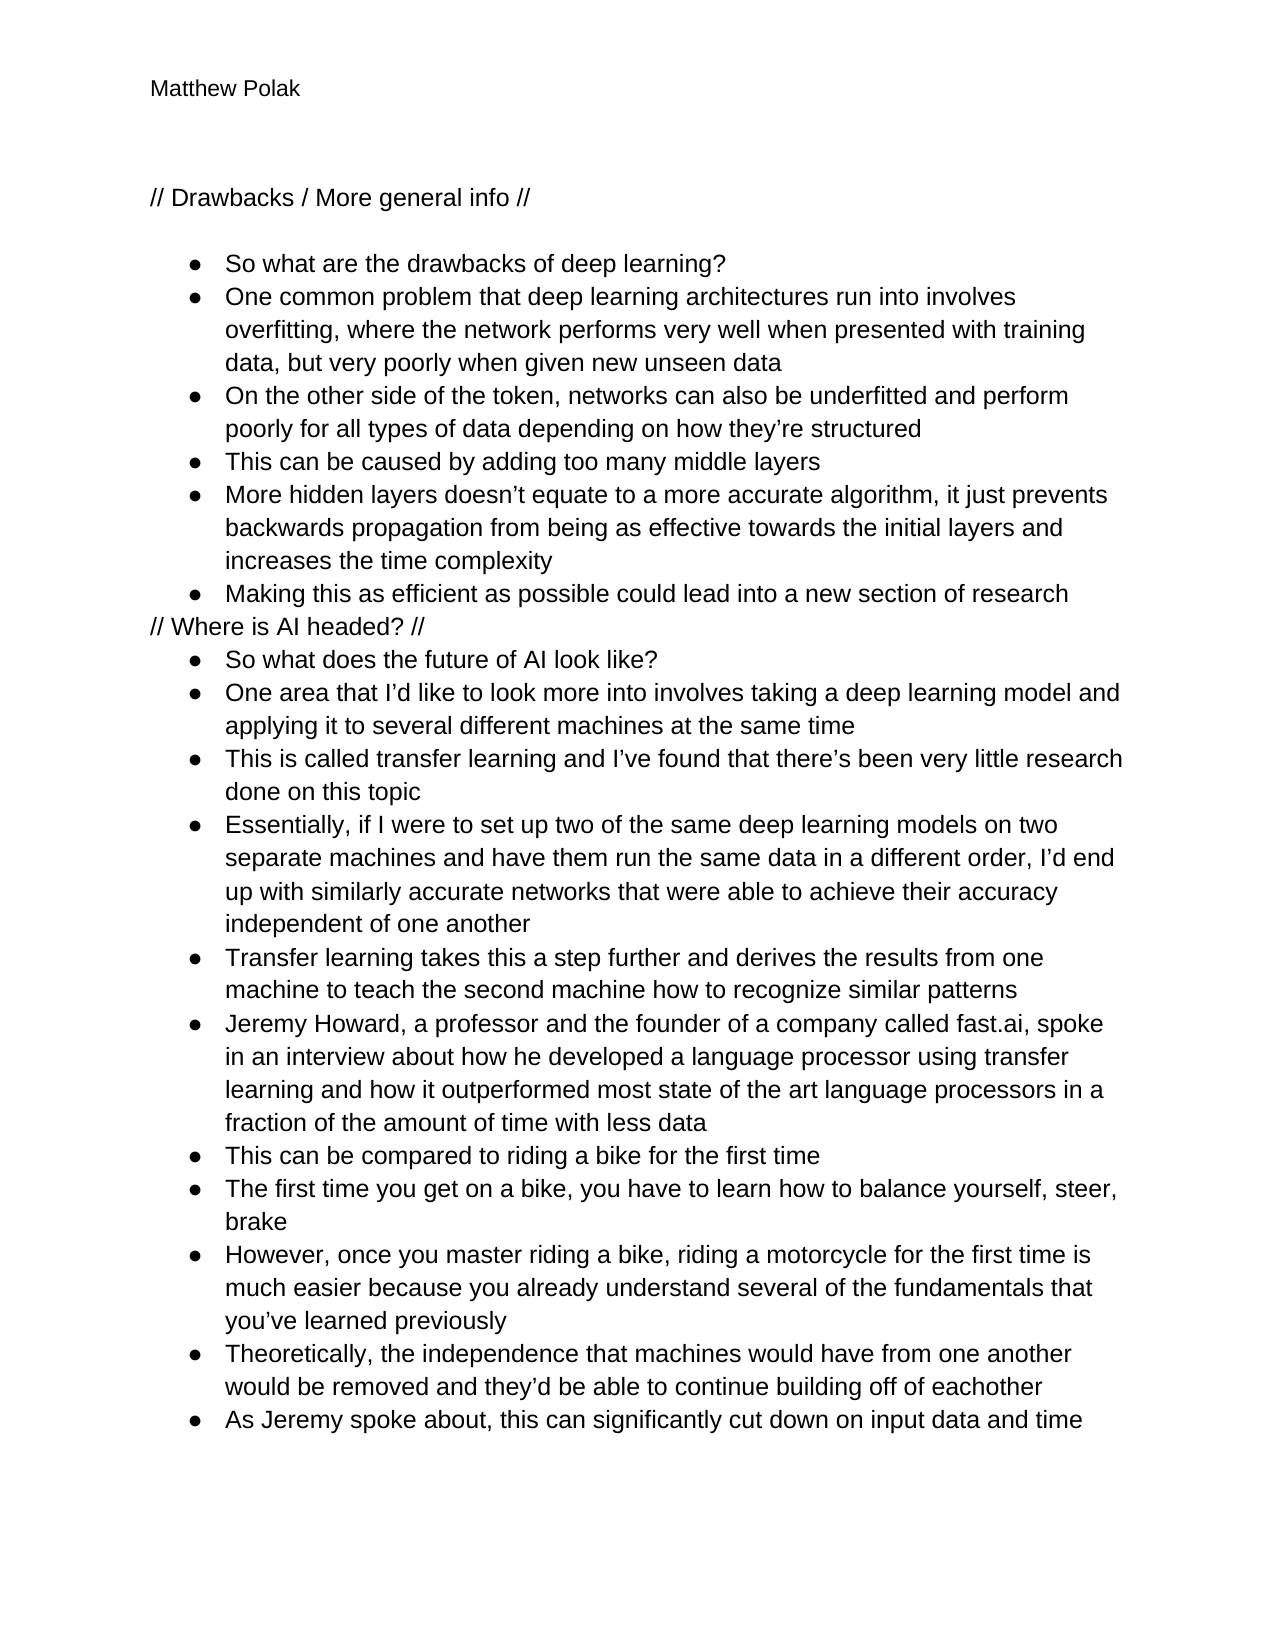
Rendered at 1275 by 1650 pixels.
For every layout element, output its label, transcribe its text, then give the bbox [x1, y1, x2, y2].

list More hidden layers doesn’t equate to a more accurate algorithm, it just prevents backwards propagation from being as effective towards the initial layers and increases the time complexity [187, 480, 1125, 575]
list Essentially, if I were to set up two of the same deep learning models on two separate machines and have them run the same data in a different order, I’d end up with similarly accurate networks that were able to achieve their accuracy independent of one another [187, 810, 1125, 938]
list So what are the drawbacks of deep learning? [187, 249, 1125, 278]
list This is called transfer learning and I’ve found that there’s been very little research done on this topic [187, 744, 1125, 806]
list As Jeremy spoke about, this can significantly cut down on input data and time [187, 1405, 1125, 1433]
list Making this as efficient as possible could lead into a new section of research [187, 579, 1125, 608]
text // Drawbacks / More general info // [150, 183, 1125, 212]
list This can be compared to riding a bike for the first time [187, 1141, 1125, 1169]
list The first time you get on a bike, you have to learn how to balance yourself, steer, brake [187, 1174, 1125, 1235]
list One common problem that deep learning architectures run into involves overfitting, where the network performs very well when presented with training data, but very poorly when given new unseen data [187, 282, 1125, 377]
list On the other side of the token, networks can also be underfitted and perform poorly for all types of data depending on how they’re structured [187, 381, 1125, 443]
text // Where is AI headed? // [150, 612, 1125, 641]
list One area that I’d like to look more into involves taking a deep learning model and applying it to several different machines at the same time [187, 678, 1125, 740]
list This can be caused by adding too many middle layers [187, 447, 1125, 476]
list However, once you master riding a bike, riding a motorcycle for the first time is much easier because you already understand several of the fundamentals that you’ve learned previously [187, 1240, 1125, 1334]
list Theoretically, the independence that machines would have from one another would be removed and they’d be able to continue building off of eachother [187, 1339, 1125, 1401]
list So what does the future of AI look like? [187, 645, 1125, 674]
list Jeremy Howard, a professor and the founder of a company called fast.ai, spoke in an interview about how he developed a language processor using transfer learning and how it outperformed most state of the art language processors in a fraction of the amount of time with less data [187, 1008, 1125, 1136]
list Transfer learning takes this a step further and derives the results from one machine to teach the second machine how to recognize similar patterns [187, 942, 1125, 1004]
